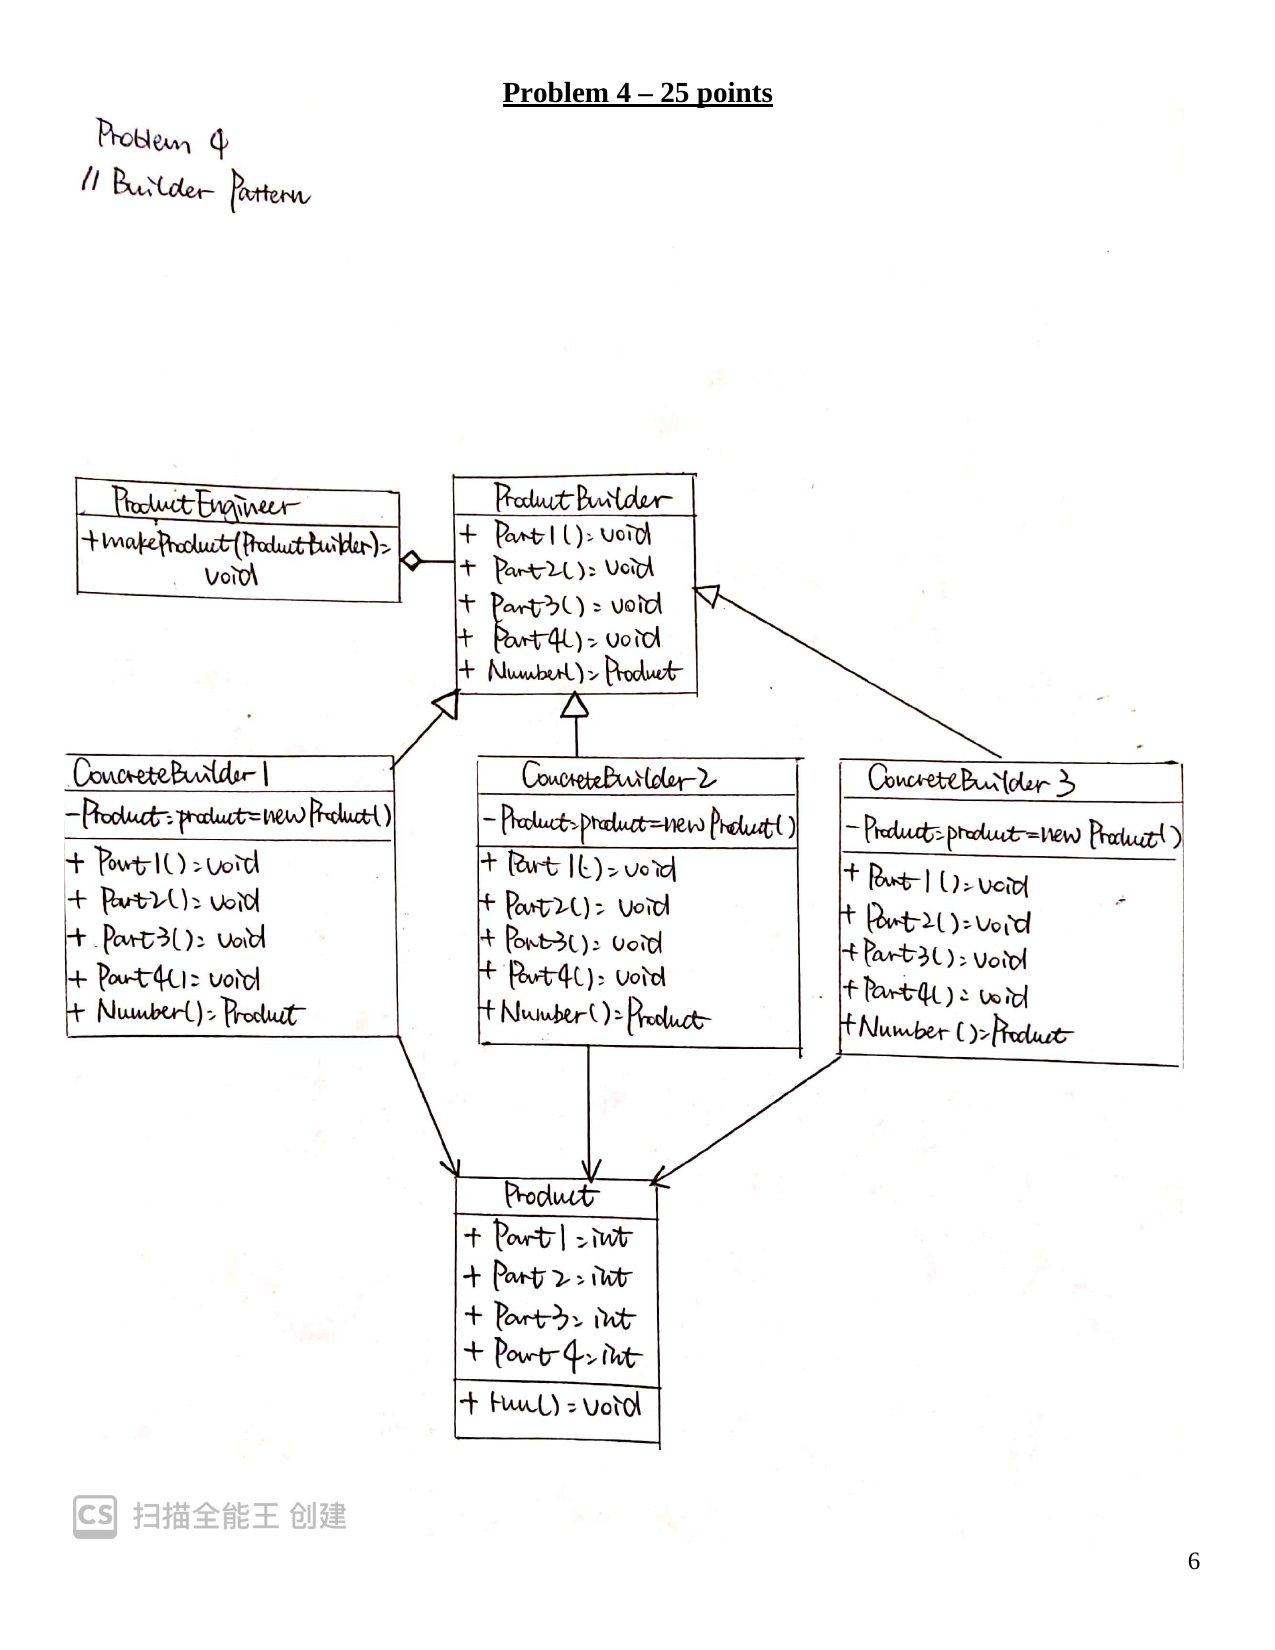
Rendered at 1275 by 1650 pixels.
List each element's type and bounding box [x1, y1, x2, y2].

picture [64, 108, 1184, 1545]
